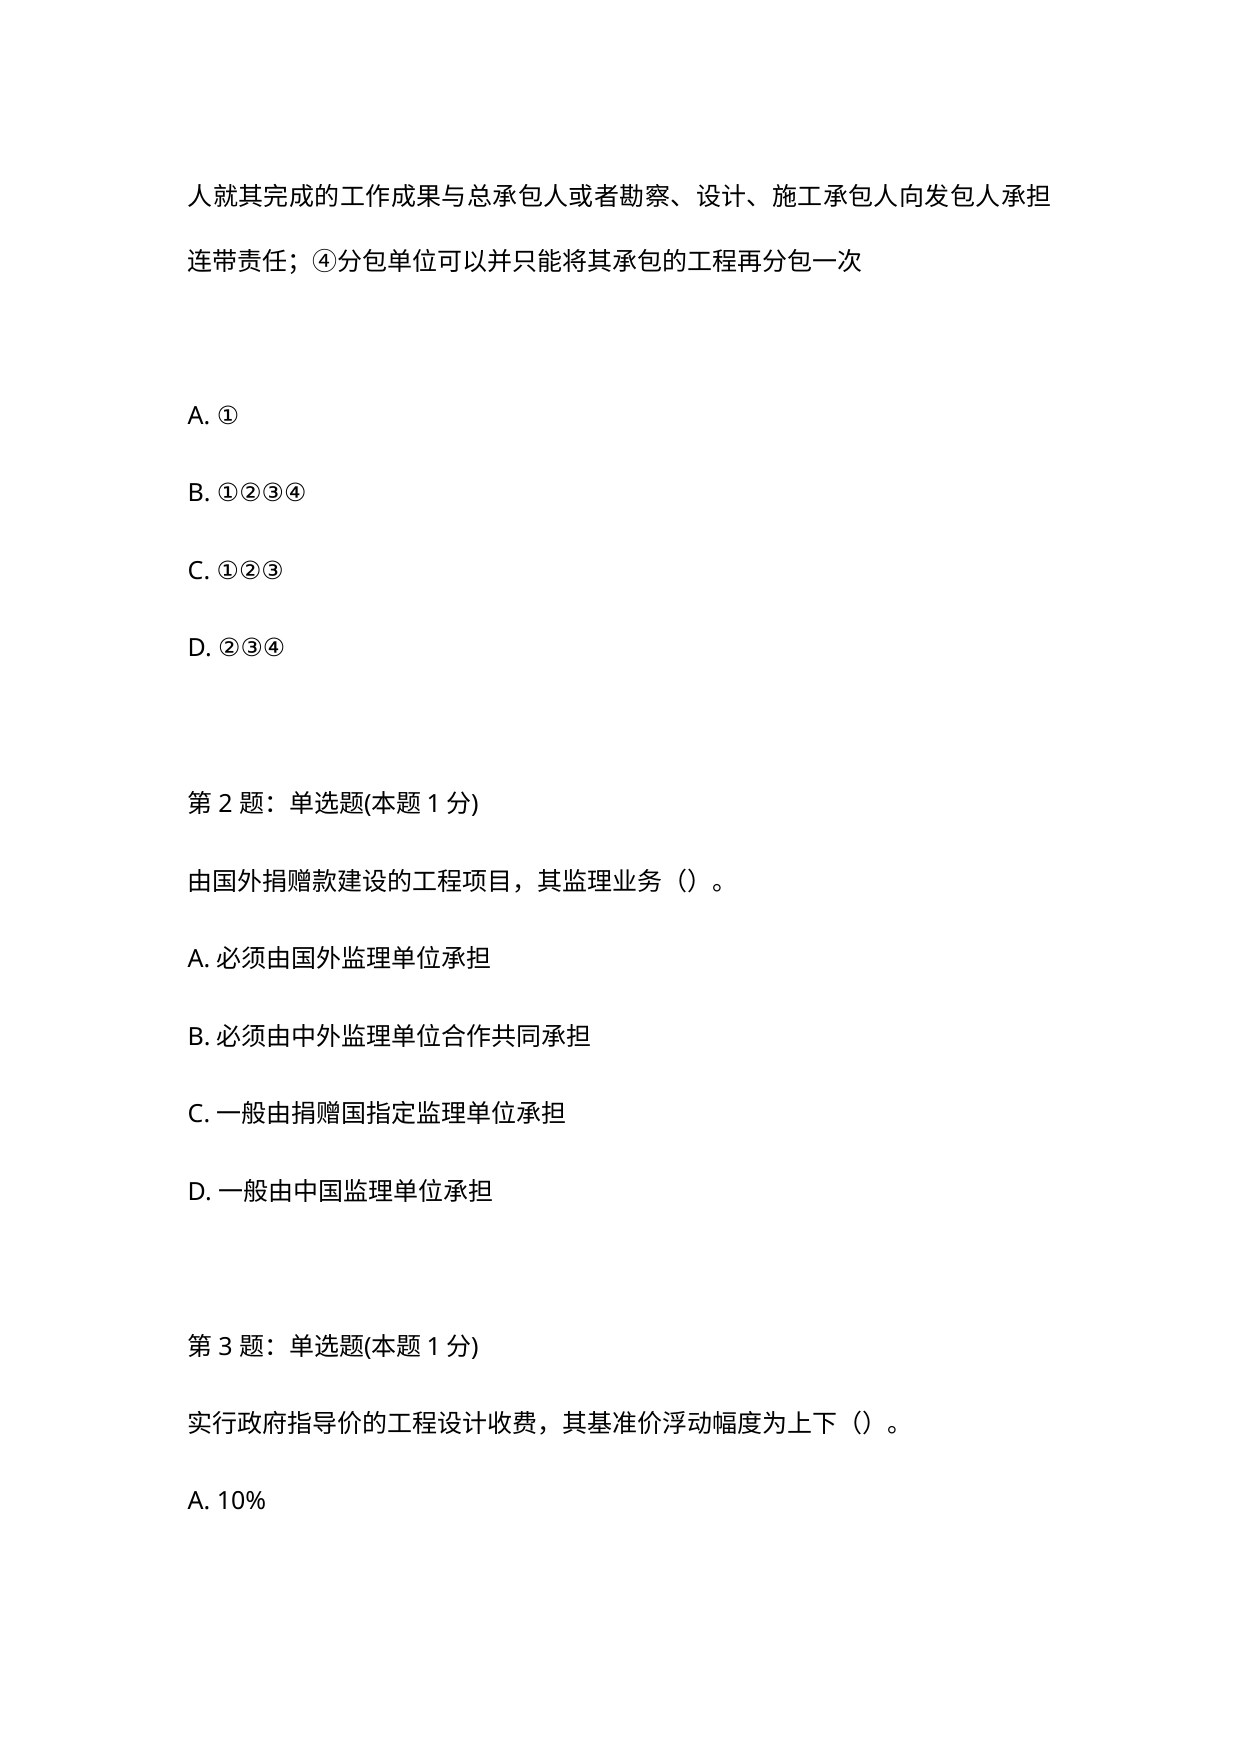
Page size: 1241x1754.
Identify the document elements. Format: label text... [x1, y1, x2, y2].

text A. 10% [187, 1467, 1053, 1532]
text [187, 162, 1053, 292]
text 实行政府指导价的工程设计收费，其基准价浮动幅度为上下（）。 [187, 1389, 1053, 1454]
text 第 3 题：单选题(本题1分) [187, 1312, 1053, 1377]
text B. 必须由中外监理单位合作共同承担 [187, 1002, 1053, 1067]
text 第 2 题：单选题(本题1分) [187, 769, 1053, 834]
text D. ②③④ [187, 614, 1053, 679]
text D. 一般由中国监理单位承担 [187, 1157, 1053, 1222]
text A. 必须由国外监理单位承担 [187, 924, 1053, 989]
text C. 一般由捐赠国指定监理单位承担 [187, 1079, 1053, 1144]
text A. ① [187, 382, 1053, 447]
text 由国外捐赠款建设的工程项目，其监理业务（）。 [187, 847, 1053, 912]
text C. ①②③ [187, 537, 1053, 602]
text B. ①②③④ [187, 459, 1053, 524]
